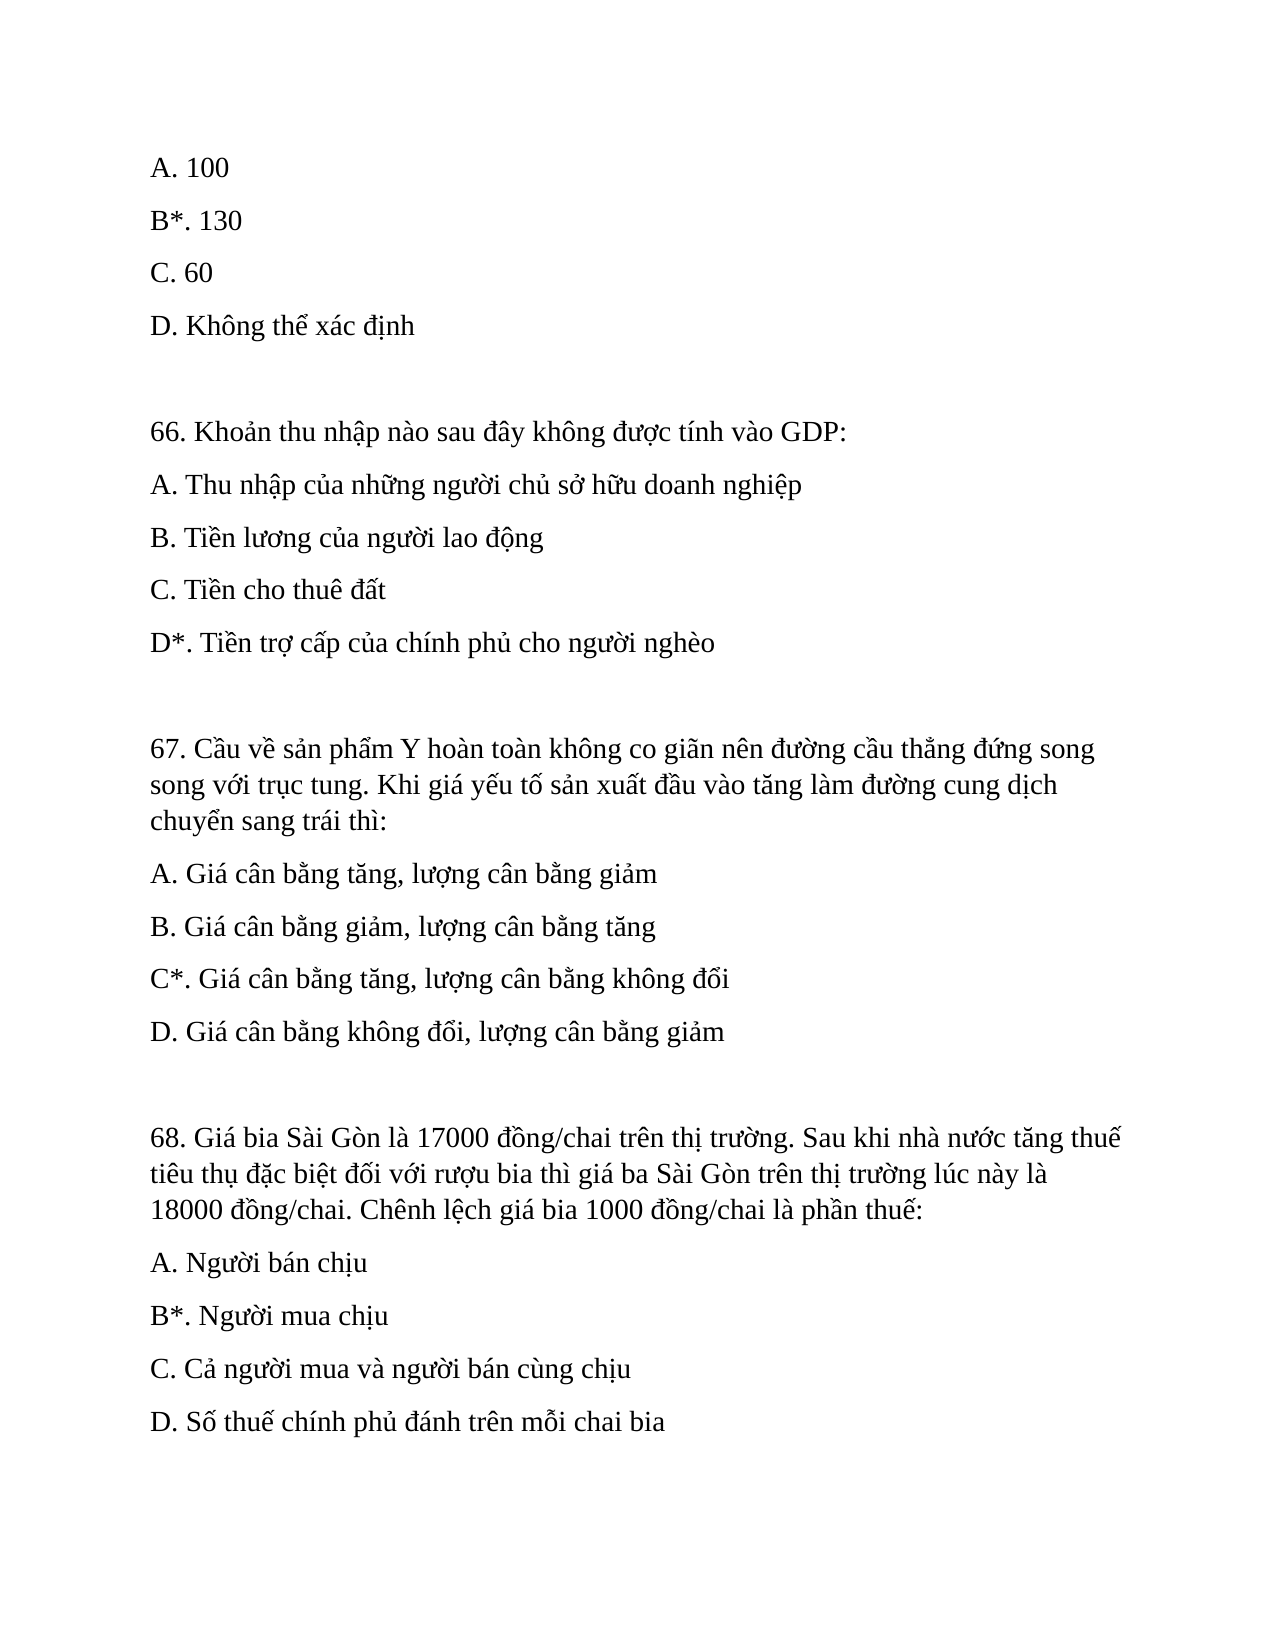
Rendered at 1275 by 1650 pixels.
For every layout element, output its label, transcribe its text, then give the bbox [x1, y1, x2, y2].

text B. Tiền lương của người lao động [150, 520, 1125, 553]
text A. Thu nhập của những người chủ sở hữu doanh nghiệp [150, 467, 1125, 500]
text D*. Tiền trợ cấp của chính phủ cho người nghèo [150, 625, 1125, 659]
text D. Giá cân bằng không đổi, lượng cân bằng giảm [150, 1014, 1125, 1048]
text B. Giá cân bằng giảm, lượng cân bằng tăng [150, 909, 1125, 942]
text D. Không thể xác định [150, 308, 1125, 342]
text A. 100 [150, 150, 1125, 183]
text C. Cả người mua và người bán cùng chịu [150, 1351, 1125, 1384]
text A. Người bán chịu [150, 1245, 1125, 1279]
text 67. Cầu về sản phẩm Y hoàn toàn không co giãn nên đường cầu thẳng đứng song song với trục tung. Khi giá yếu tố sản xuất đầu vào tăng làm đường cung dịch chuyển sang trái thì: [150, 731, 1125, 837]
text A. Giá cân bằng tăng, lượng cân bằng giảm [150, 856, 1125, 889]
text B*. 130 [150, 203, 1125, 236]
text 66. Khoản thu nhập nào sau đây không được tính vào GDP: [150, 414, 1125, 448]
text C. Tiền cho thuê đất [150, 572, 1125, 606]
text 68. Giá bia Sài Gòn là 17000 đồng/chai trên thị trường. Sau khi nhà nước tăng thuế tiêu thụ đặc biệt đối với rượu bia thì giá ba Sài Gòn trên thị trường lúc này là 18000 đồng/chai. Chênh lệch giá bia 1000 đồng/chai là phần thuế: [150, 1120, 1125, 1226]
text D. Số thuế chính phủ đánh trên mỗi chai bia [150, 1404, 1125, 1437]
text B*. Người mua chịu [150, 1298, 1125, 1332]
text C. 60 [150, 256, 1125, 289]
text C*. Giá cân bằng tăng, lượng cân bằng không đổi [150, 962, 1125, 995]
